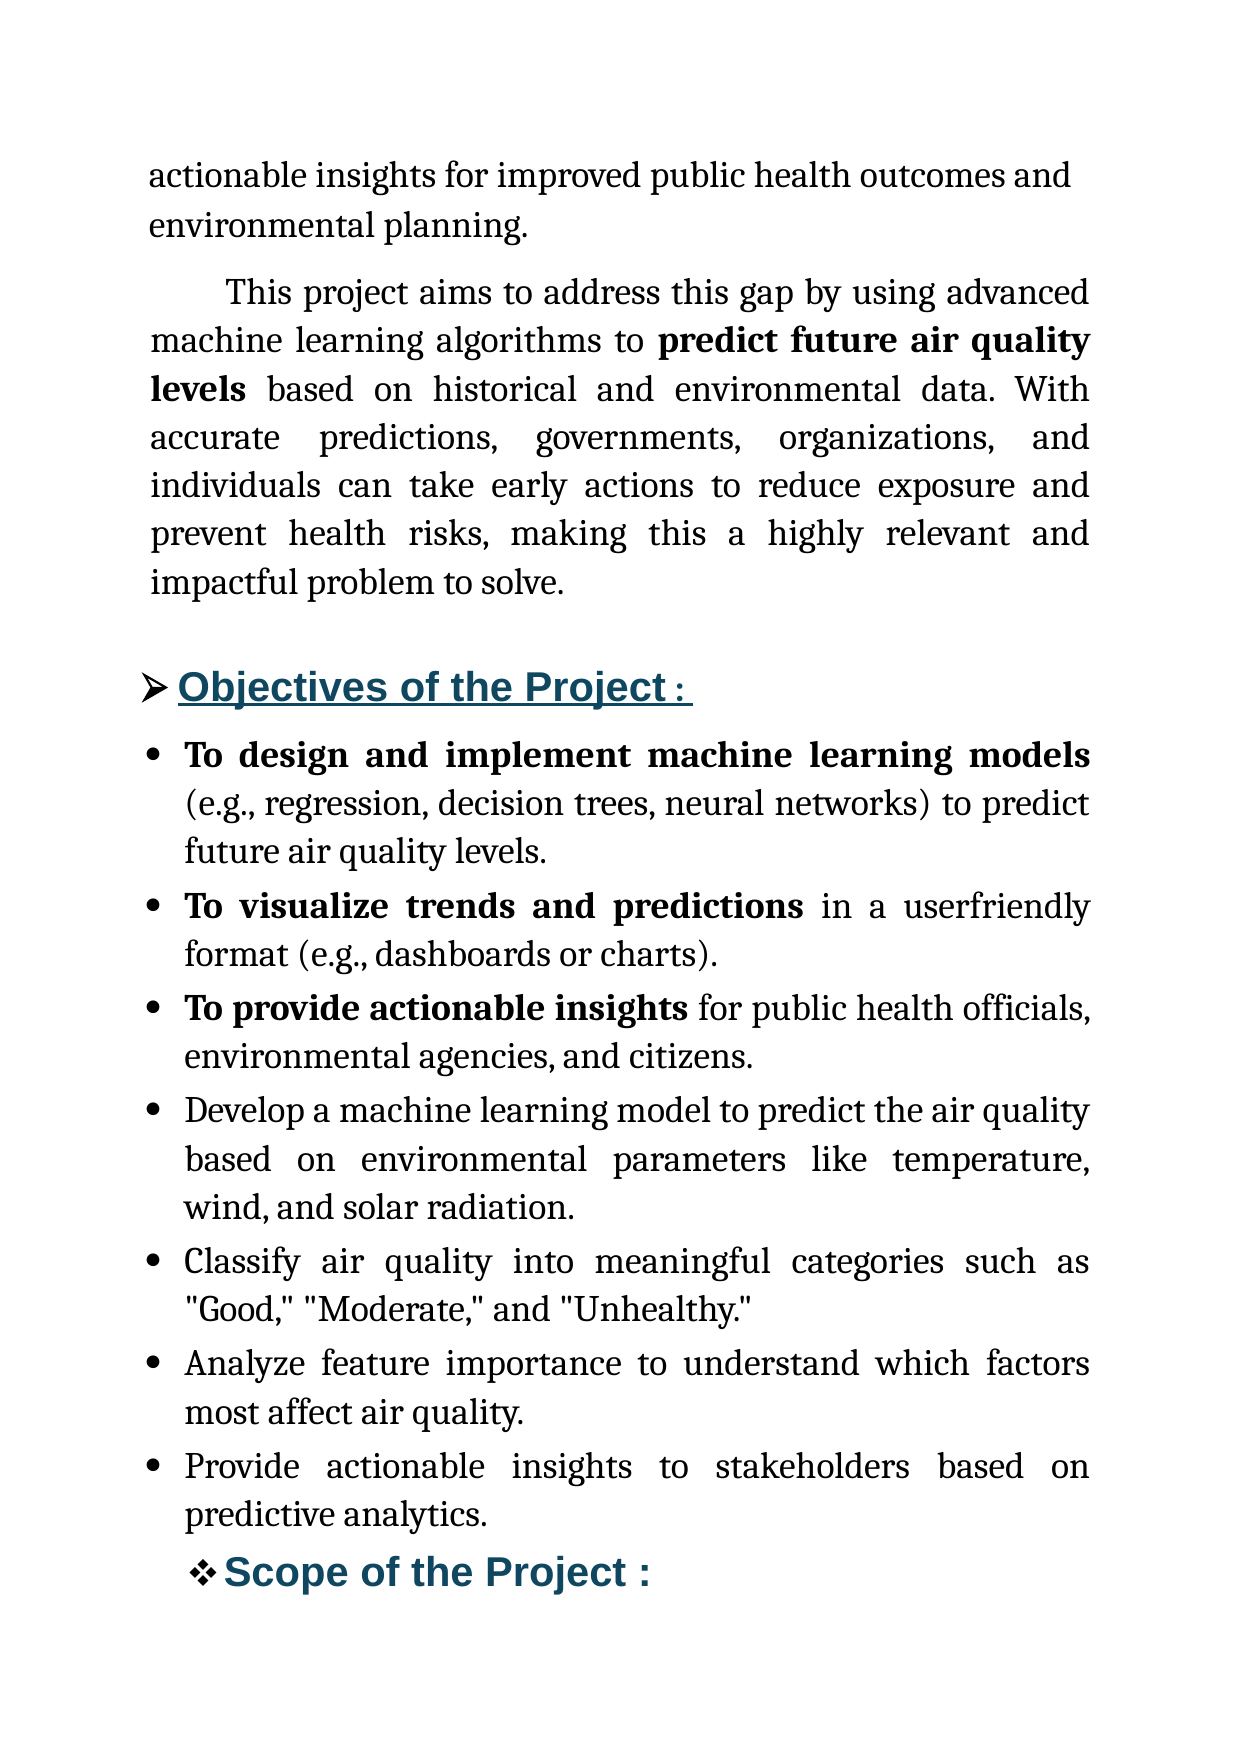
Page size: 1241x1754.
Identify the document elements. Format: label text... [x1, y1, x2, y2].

list To provide actionable insights for public health officials, environmental agencies, and citizens. [147, 987, 1091, 1078]
list Develop a machine learning model to predict the air quality based on environmental parameters like temperature, wind, and solar radiation. [147, 1089, 1091, 1229]
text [148, 153, 1100, 247]
list To design and implement machine learning models (e.g., regression, decision trees, neural networks) to predict future air quality levels. [147, 734, 1091, 873]
list Scope of the Project : [186, 1547, 1120, 1595]
list Provide actionable insights to stakeholders based on predictive analytics. [147, 1444, 1091, 1536]
list Classify air quality into meaningful categories such as "Good," "Moderate," and "Unhealthy." [147, 1240, 1091, 1331]
text This project aims to address this gap by using advanced machine learning algorithms to predict future air quality levels based on historical and environmental data. With accurate predictions, governments, organizations, and individuals can take early actions to reduce exposure and prevent health risks, making this a highly relevant and impactful problem to solve. [150, 271, 1091, 603]
list Objectives of the Project : [140, 662, 1120, 710]
list To visualize trends and predictions in a userfriendly format (e.g., dashboards or charts). [147, 884, 1091, 976]
list Analyze feature importance to understand which factors most affect air quality. [147, 1342, 1091, 1433]
